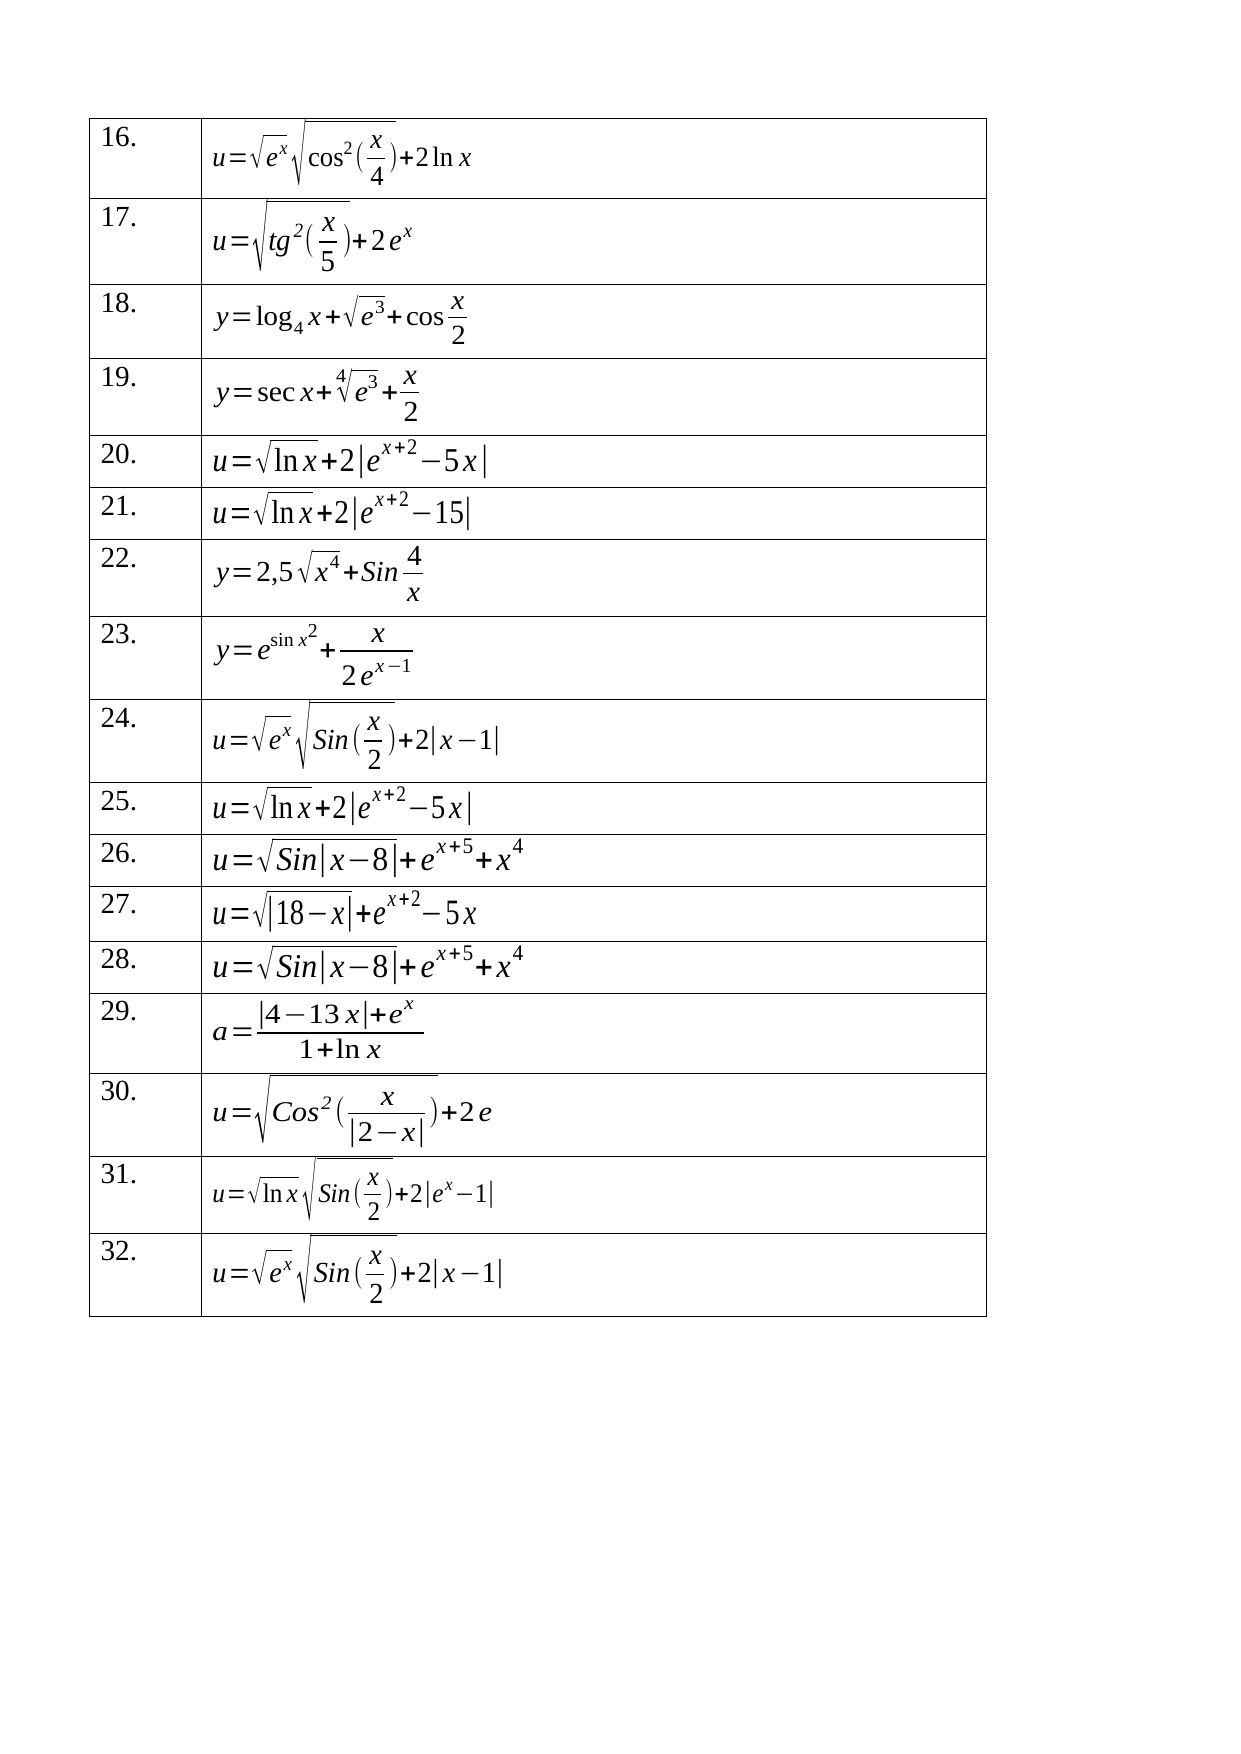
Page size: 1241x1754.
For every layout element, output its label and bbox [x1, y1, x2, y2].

table_cell [90, 119, 201, 198]
table_cell [90, 617, 201, 699]
table_cell [202, 700, 986, 782]
table_cell [90, 942, 201, 992]
table_cell [202, 119, 986, 198]
table_cell [90, 1234, 201, 1316]
table_cell [90, 540, 201, 616]
table_cell [202, 783, 986, 834]
table_cell [90, 887, 201, 941]
table_cell [90, 783, 201, 834]
table_cell [90, 285, 201, 358]
table_cell [202, 1074, 986, 1156]
table_cell [90, 700, 201, 782]
table_cell [202, 199, 986, 284]
table_cell [202, 994, 986, 1072]
table_cell [90, 1074, 201, 1156]
table_cell [202, 942, 986, 992]
table_cell [202, 436, 986, 487]
table_cell [202, 617, 986, 699]
table_cell [90, 835, 201, 886]
table_cell [202, 1234, 986, 1316]
table_cell [202, 488, 986, 539]
table_cell [202, 835, 986, 886]
table_cell [202, 1157, 986, 1232]
table_cell [90, 199, 201, 284]
table_cell [90, 994, 201, 1072]
table_cell [90, 359, 201, 435]
table_cell [202, 540, 986, 616]
table_cell [90, 1157, 201, 1232]
table_cell [202, 359, 986, 435]
table_cell [90, 436, 201, 487]
table_cell [202, 285, 986, 358]
table_cell [202, 887, 986, 941]
table_cell [90, 488, 201, 539]
